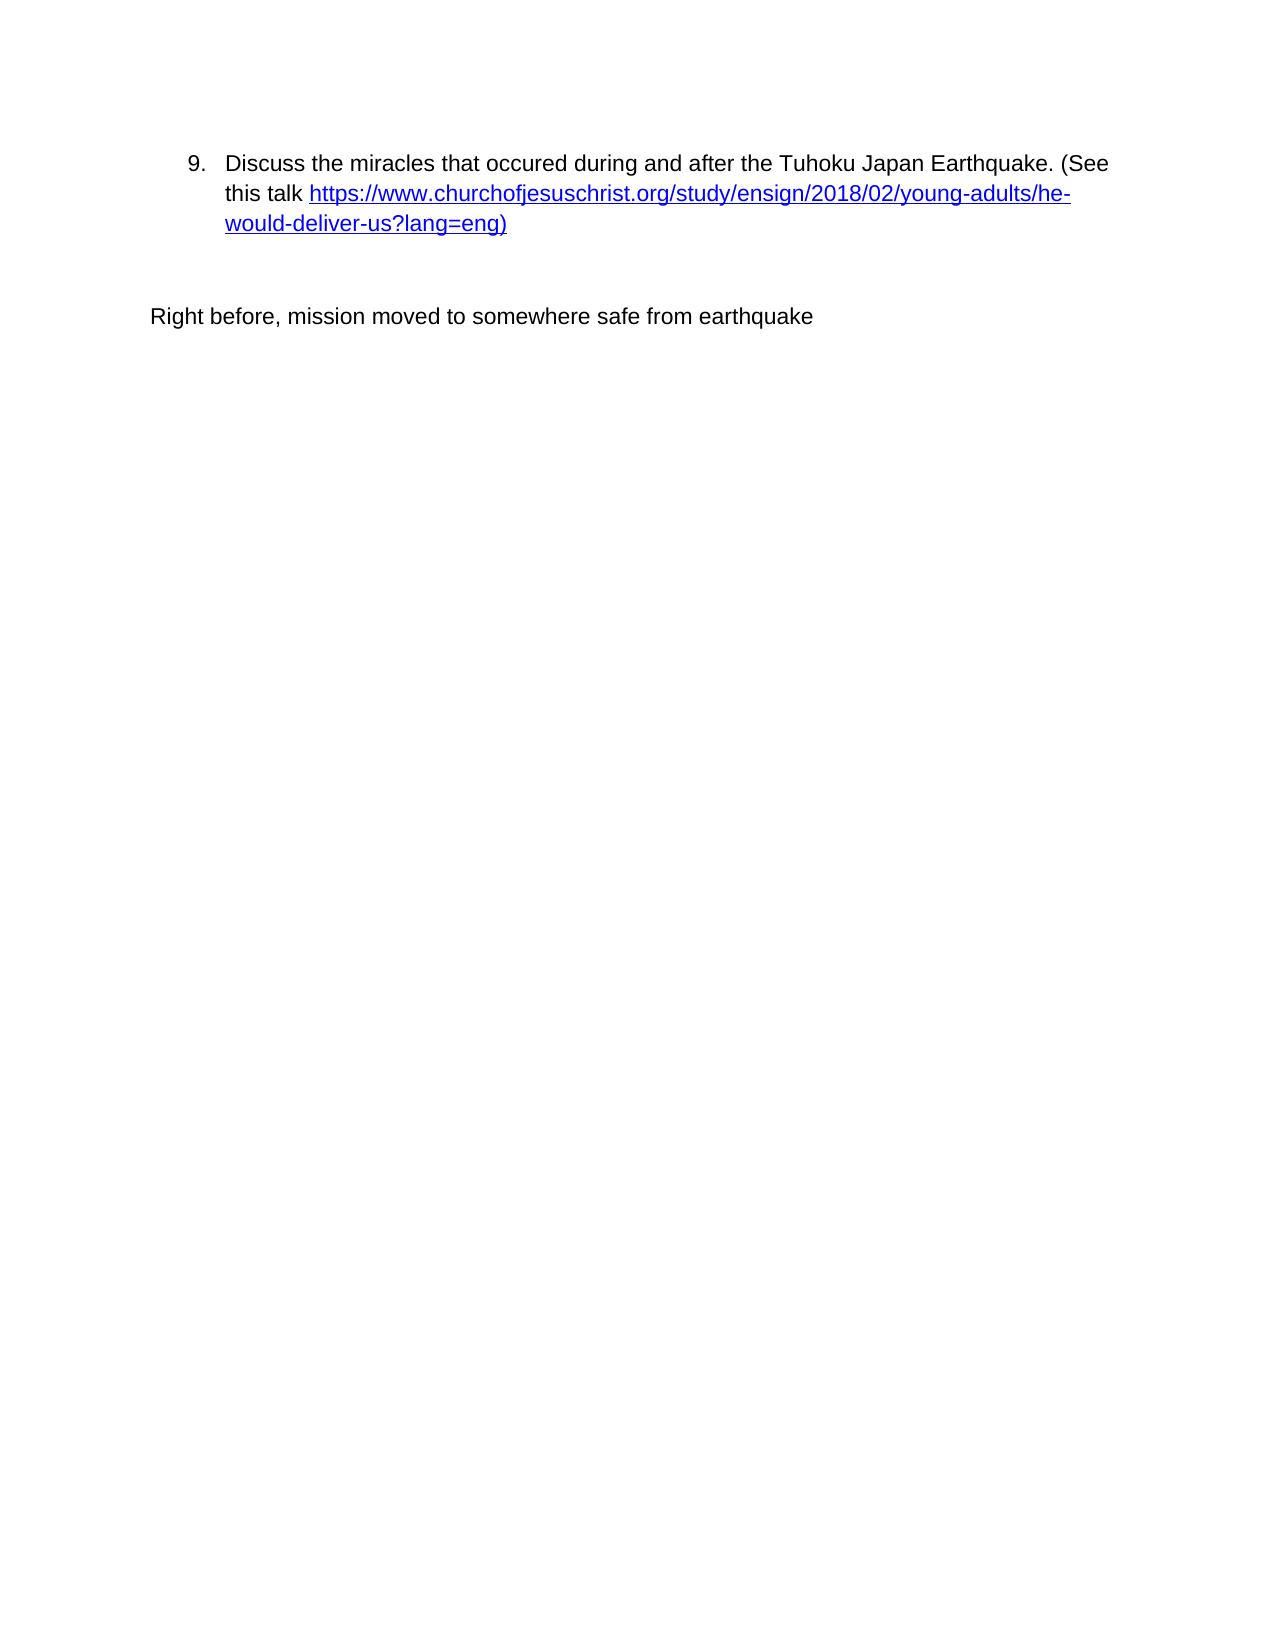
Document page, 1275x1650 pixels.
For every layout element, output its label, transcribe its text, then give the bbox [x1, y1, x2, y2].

list Discuss the miracles that occured during and after the Tuhoku Japan Earthquake. (See this talk https://www.churchofjesuschrist.org/study/ensign/2018/02/young-adults/he-would-deliver-us?lang=eng) [187, 150, 1125, 237]
text Right before, mission moved to somewhere safe from earthquake [150, 303, 1125, 329]
